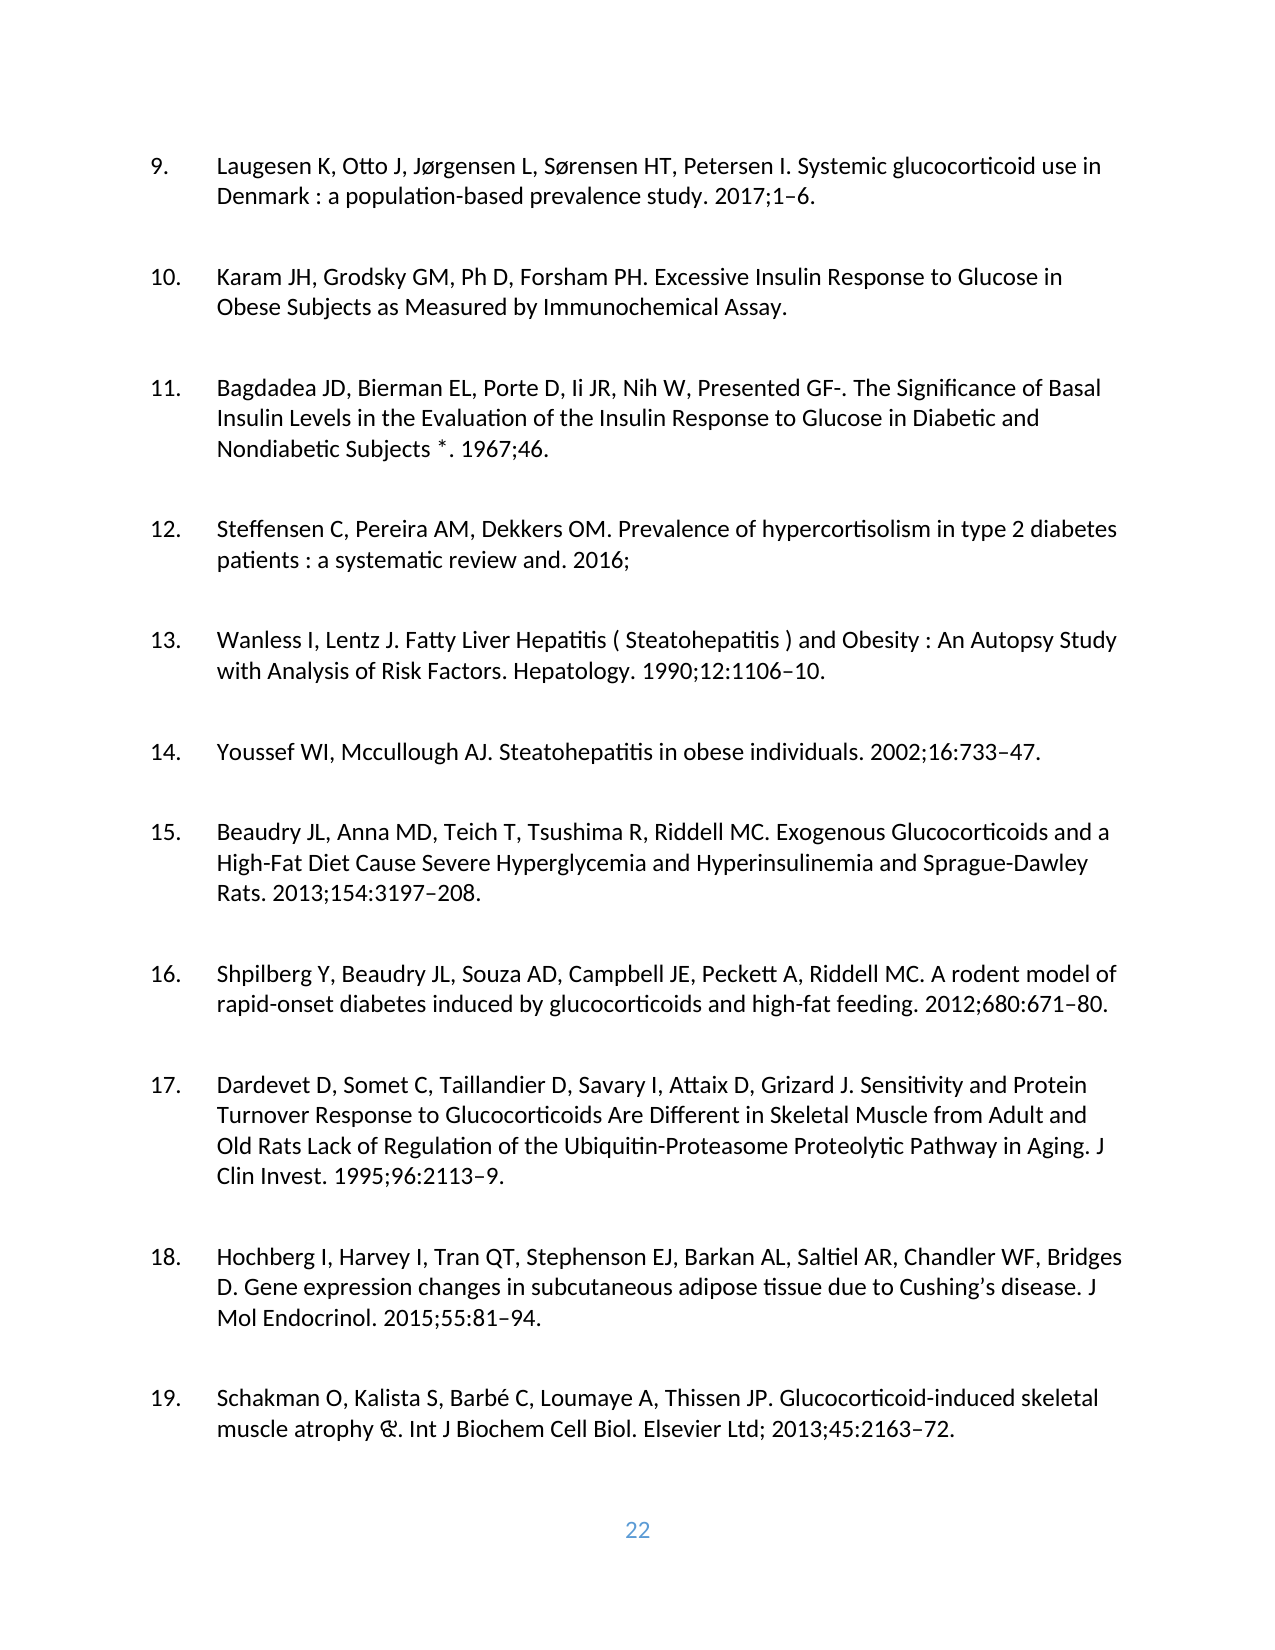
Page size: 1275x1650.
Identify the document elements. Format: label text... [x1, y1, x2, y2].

text 10. Karam JH, Grodsky GM, Ph D, Forsham PH. Excessive Insulin Response to Glucose in Obese Subjects as Measured by Immunochemical Assay. [150, 261, 1125, 322]
text 13. Wanless I, Lentz J. Fatty Liver Hepatitis ( Steatohepatitis ) and Obesity : An Autopsy Study with Analysis of Risk Factors. Hepatology. 1990;12:1106–10. [150, 625, 1125, 686]
text 15. Beaudry JL, Anna MD, Teich T, Tsushima R, Riddell MC. Exogenous Glucocorticoids and a High-Fat Diet Cause Severe Hyperglycemia and Hyperinsulinemia and Sprague-Dawley Rats. 2013;154:3197–208. [150, 816, 1125, 908]
text 12. Steffensen C, Pereira AM, Dekkers OM. Prevalence of hypercortisolism in type 2 diabetes patients : a systematic review and. 2016; [150, 514, 1125, 575]
text 14. Youssef WI, Mccullough AJ. Steatohepatitis in obese individuals. 2002;16:733–47. [150, 736, 1125, 766]
text 16. Shpilberg Y, Beaudry JL, Souza AD, Campbell JE, Peckett A, Riddell MC. A rodent model of rapid-onset diabetes induced by glucocorticoids and high-fat feeding. 2012;680:671–80. [150, 958, 1125, 1019]
